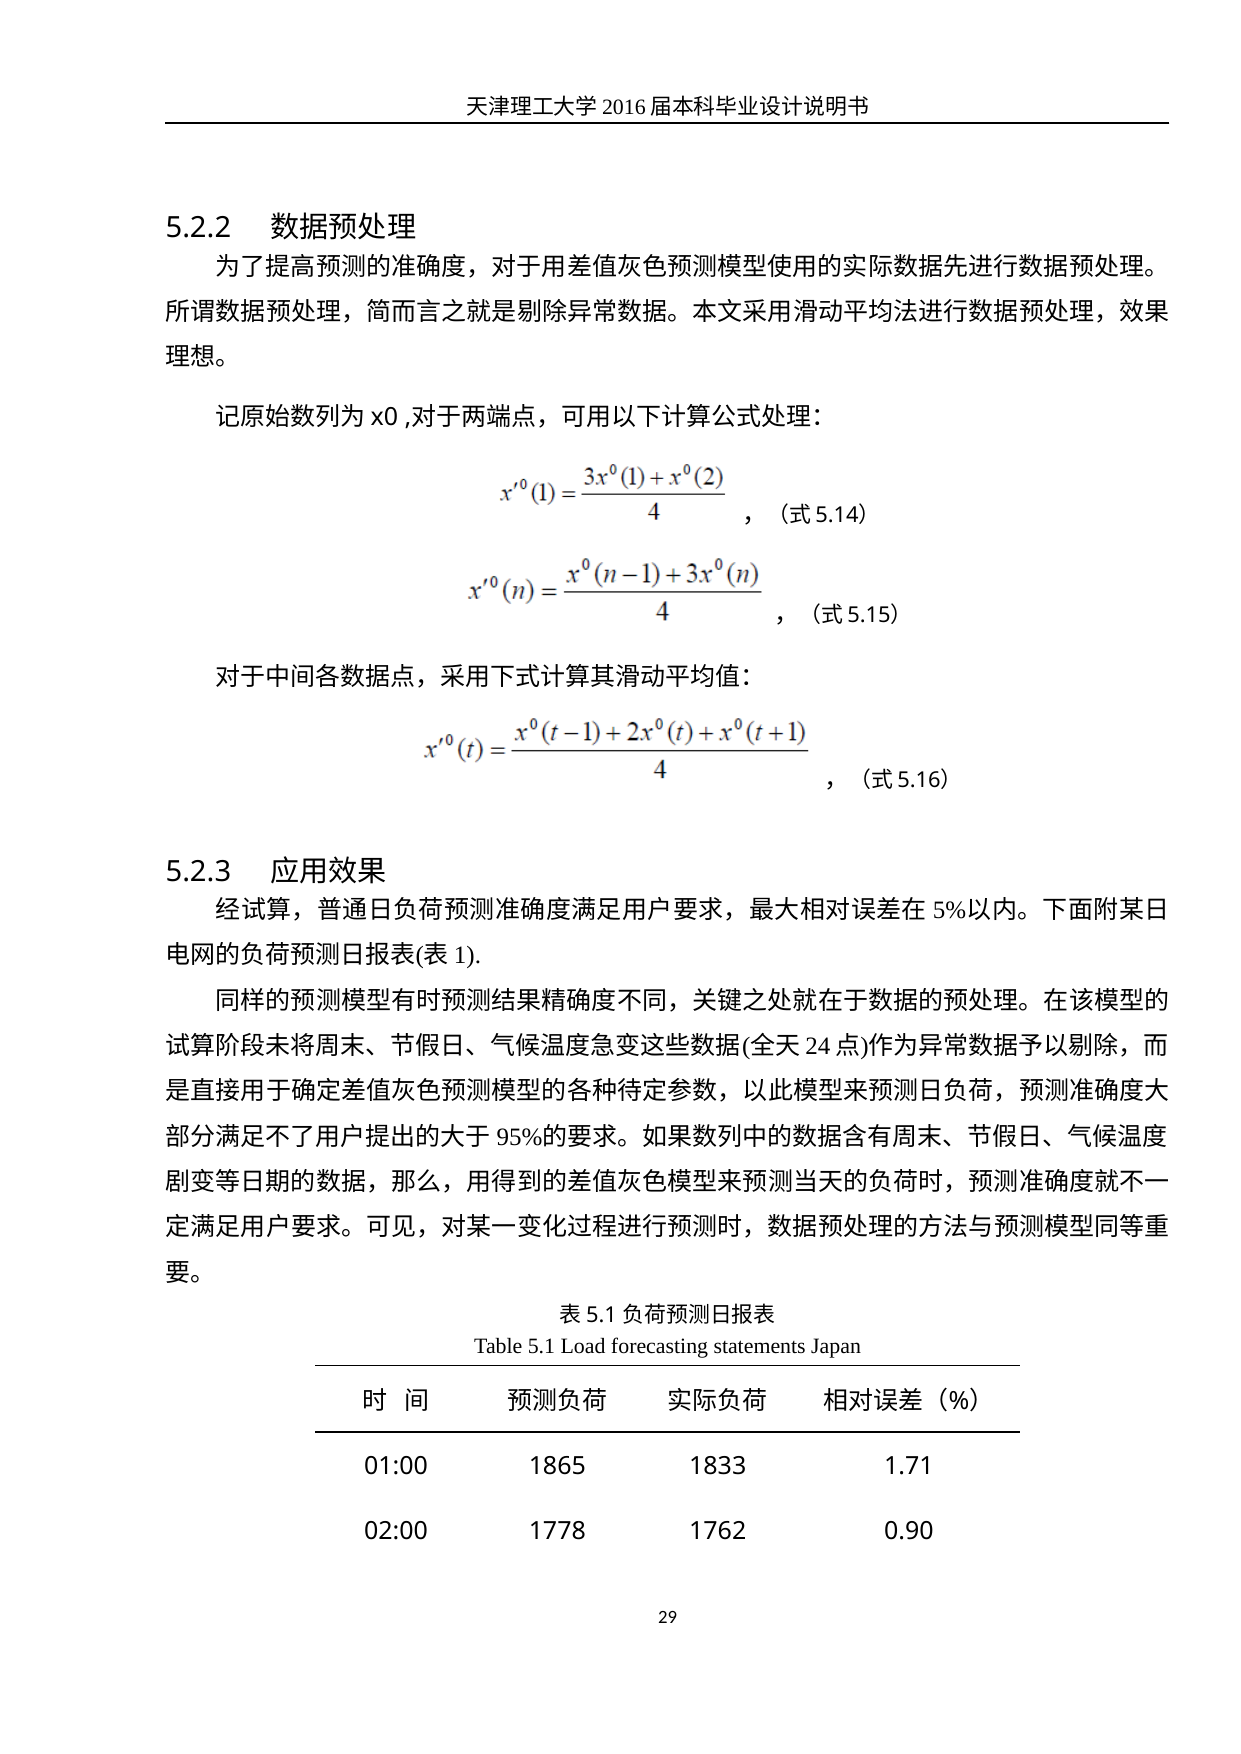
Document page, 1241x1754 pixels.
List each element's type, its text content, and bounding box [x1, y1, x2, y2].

table_header 相对误差（%） [798, 1366, 1020, 1431]
table_cell 01:00 [315, 1433, 477, 1497]
table_header 预测负荷 [477, 1366, 637, 1431]
text 经试算，普通日负荷预测准确度满足用户要求，最大相对误差在5%以内。下面附某日电网的负荷预测日报表(表1). [165, 889, 1169, 971]
text 对于中间各数据点，采用下式计算其滑动平均值： [165, 642, 1169, 707]
table_header 实际负荷 [637, 1366, 798, 1431]
picture [416, 716, 824, 788]
table_cell 1778 [477, 1498, 637, 1562]
text 记原始数列为x0 ,对于两端点，可用以下计算公式处理： [165, 382, 1169, 447]
picture [498, 462, 742, 522]
text ，（式5.14） [165, 447, 1169, 544]
table_cell 02:00 [315, 1498, 477, 1562]
text 同样的预测模型有时预测结果精确度不同，关键之处就在于数据的预处理。在该模型的试算阶段未将周末、节假日、气候温度急变这些数据(全天24点)作为异常数据予以剔除，而是直接用于确定差值灰色预测模型的各种待定参数，以此模型来预测日负荷，预测准确度大部分满足不了用户提出的大于95%的要求。如果数列中的数据含有周末、节假日、气候温度剧变等日期的数据，那么，用得到的差值灰色模型来预测当天的负荷时，预测准确度就不一定满足用户要求。可见，对某一变化过程进行预测时，数据预处理的方法与预测模型同等重要。 [165, 980, 1169, 1288]
text Table 5.1 Load forecasting statements Japan [165, 1329, 1169, 1362]
text 表5.1 负荷预测日报表 [165, 1297, 1169, 1329]
table_header 时 间 [315, 1366, 477, 1431]
table_cell 0.90 [798, 1498, 1020, 1562]
text 为了提高预测的准确度，对于用差值灰色预测模型使用的实际数据先进行数据预处理。所谓数据预处理，简而言之就是剔除异常数据。本文采用滑动平均法进行数据预处理，效果理想。 [165, 246, 1169, 373]
table_cell 1762 [637, 1498, 798, 1562]
list 应用效果 [165, 847, 1169, 889]
table_cell 1833 [637, 1433, 798, 1497]
text ，（式5.15） [165, 544, 1169, 642]
table_cell 1865 [477, 1433, 637, 1497]
list 数据预处理 [165, 204, 1169, 246]
picture [466, 556, 774, 623]
table_cell 1.71 [798, 1433, 1020, 1497]
